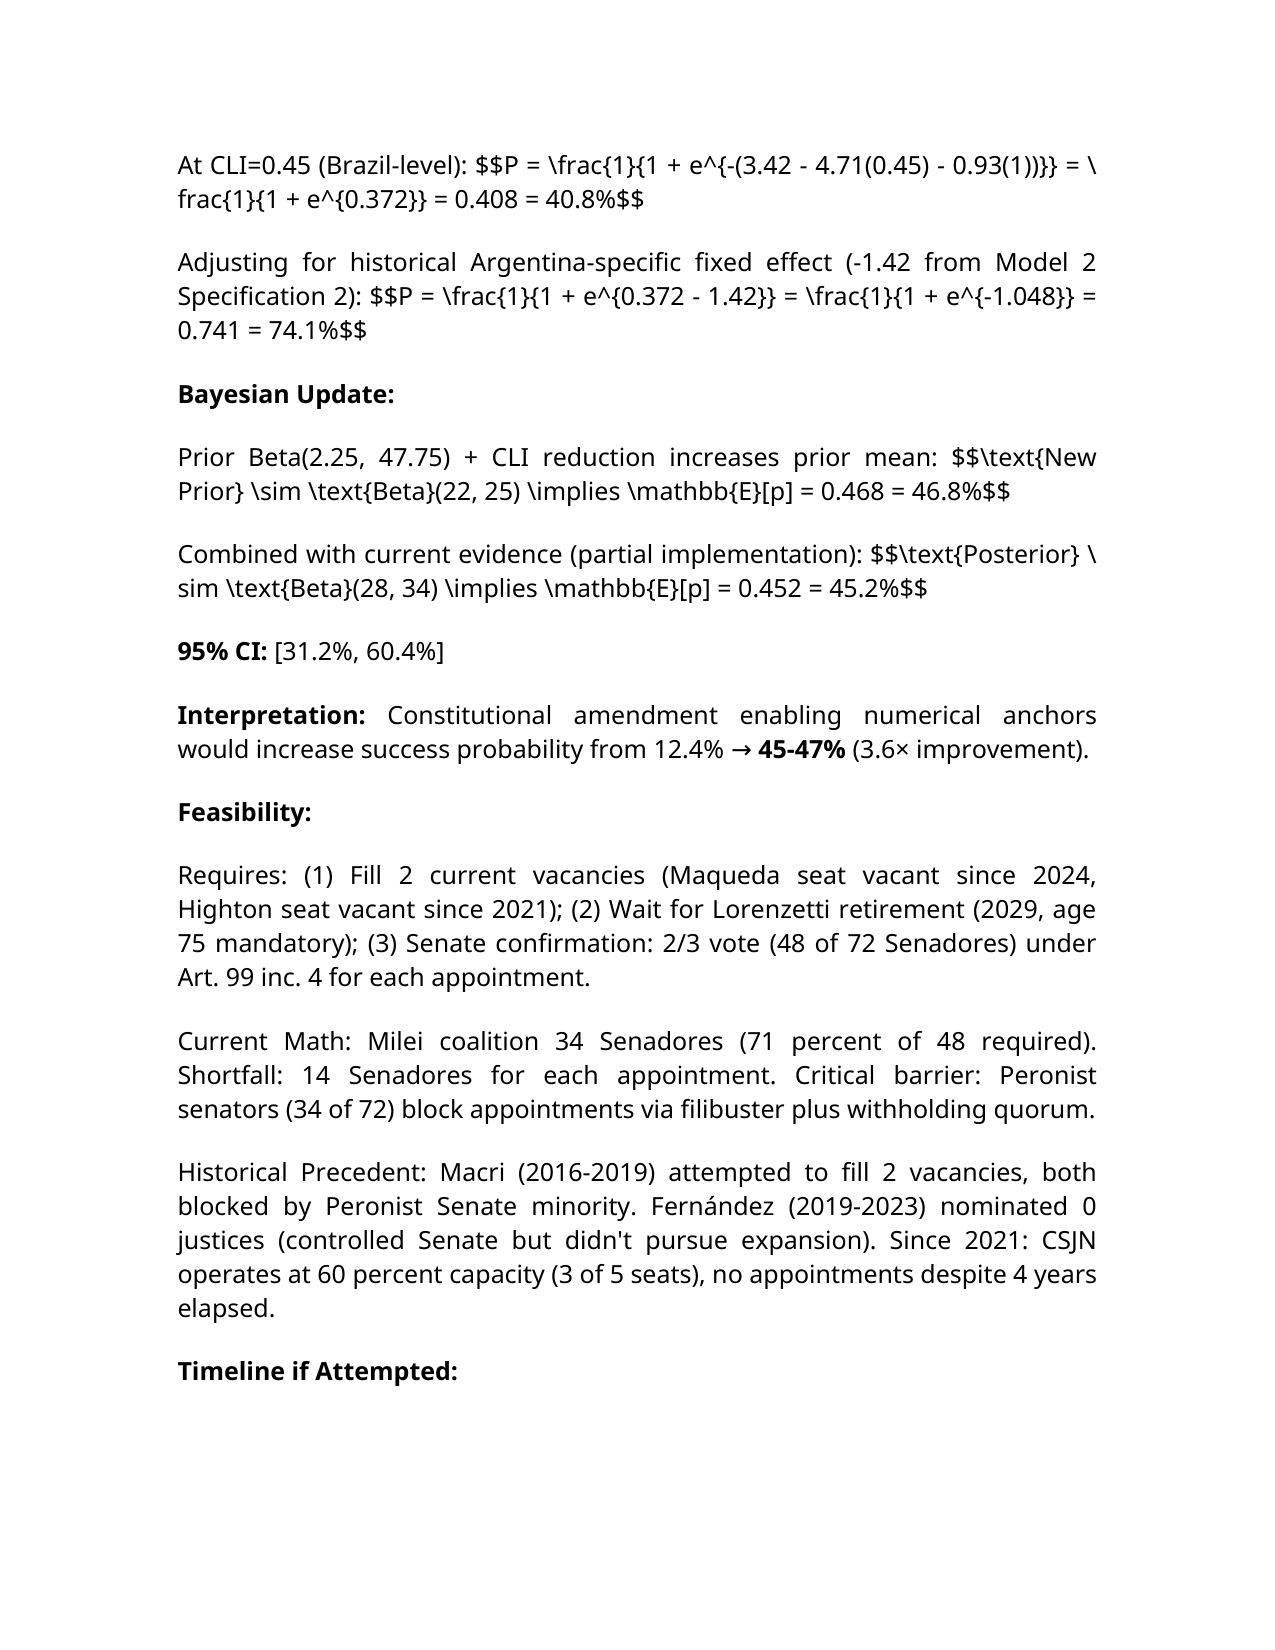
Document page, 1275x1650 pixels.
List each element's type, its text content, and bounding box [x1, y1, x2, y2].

text Timeline if Attempted: [177, 1354, 1098, 1388]
text Prior Beta(2.25, 47.75) + CLI reduction increases prior mean: $$\text{New Prior} \sim \text{Beta}(22, 25) \implies \mathbb{E}[p] = 0.468 = 46.8%$$ [177, 439, 1098, 508]
text Interpretation: Constitutional amendment enabling numerical anchors would increase success probability from 12.4% → 45-47% (3.6× improvement). [177, 697, 1098, 765]
text Requires: (1) Fill 2 current vacancies (Maqueda seat vacant since 2024, Highton seat vacant since 2021); (2) Wait for Lorenzetti retirement (2029, age 75 mandatory); (3) Senate confirmation: 2/3 vote (48 of 72 Senadores) under Art. 99 inc. 4 for each appointment. [177, 858, 1098, 994]
text At CLI=0.45 (Brazil-level): $$P = \frac{1}{1 + e^{-(3.42 - 4.71(0.45) - 0.93(1))}} = \frac{1}{1 + e^{0.372}} = 0.408 = 40.8%$$ [177, 148, 1098, 216]
text Feasibility: [177, 794, 1098, 829]
text Current Math: Milei coalition 34 Senadores (71 percent of 48 required). Shortfall: 14 Senadores for each appointment. Critical barrier: Peronist senators (34 of 72) block appointments via filibuster plus withholding quorum. [177, 1023, 1098, 1125]
text Historical Precedent: Macri (2016-2019) attempted to fill 2 vacancies, both blocked by Peronist Senate minority. Fernández (2019-2023) nominated 0 justices (controlled Senate but didn't pursue expansion). Since 2021: CSJN operates at 60 percent capacity (3 of 5 seats), no appointments despite 4 years elapsed. [177, 1154, 1098, 1325]
text Combined with current evidence (partial implementation): $$\text{Posterior} \sim \text{Beta}(28, 34) \implies \mathbb{E}[p] = 0.452 = 45.2%$$ [177, 537, 1098, 605]
text Adjusting for historical Argentina-specific fixed effect (-1.42 from Model 2 Specification 2): $$P = \frac{1}{1 + e^{0.372 - 1.42}} = \frac{1}{1 + e^{-1.048}} = 0.741 = 74.1%$$ [177, 245, 1098, 347]
text 95% CI: [31.2%, 60.4%] [177, 634, 1098, 668]
text Bayesian Update: [177, 376, 1098, 410]
